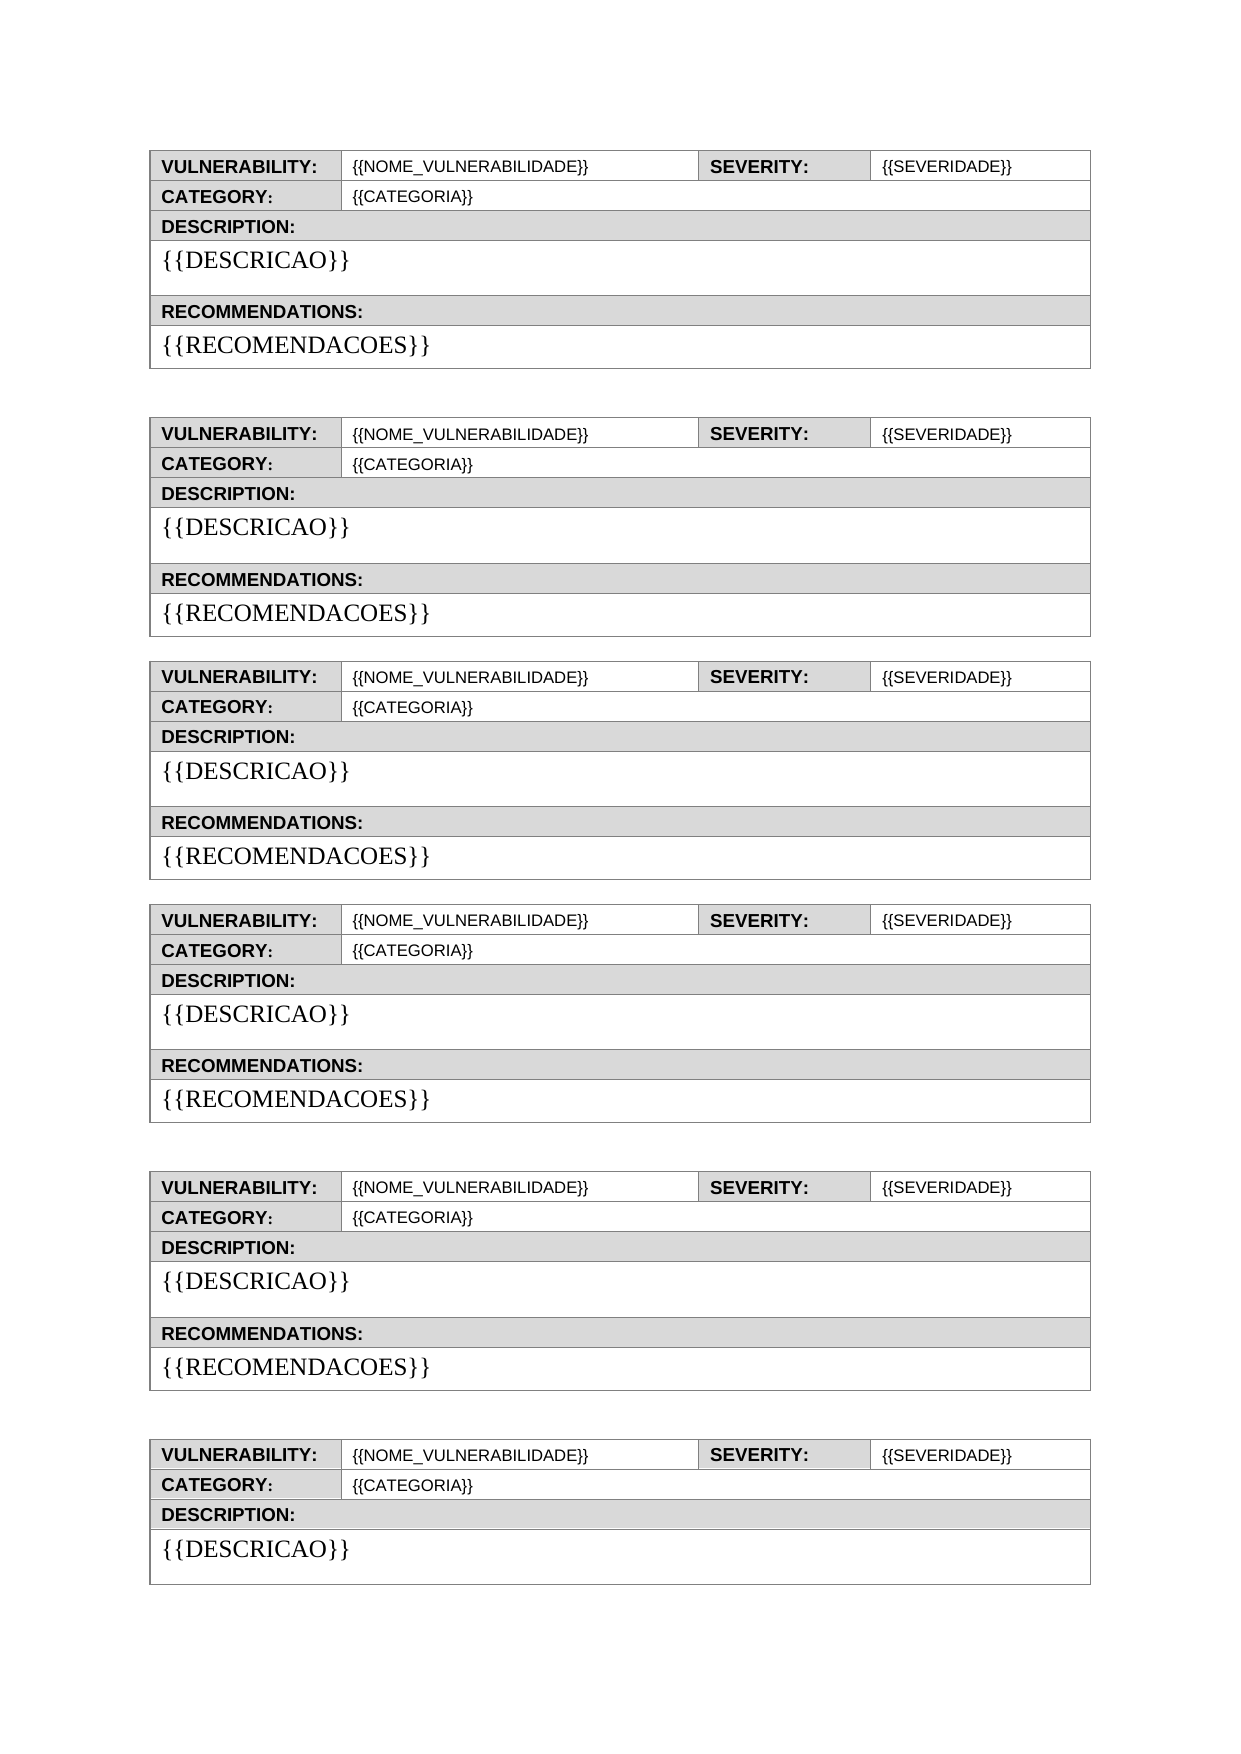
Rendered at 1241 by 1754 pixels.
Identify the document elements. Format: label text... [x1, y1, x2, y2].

table_cell {{RECOMENDACOES}} [151, 1348, 1090, 1389]
table_cell {{CATEGORIA}} [342, 1470, 1090, 1498]
table_cell {{CATEGORIA}} [342, 448, 1090, 477]
table_cell RECOMMENDATIONS: [151, 1318, 1090, 1347]
table_cell {{RECOMENDACOES}} [151, 594, 1090, 636]
table_header {{NOME_VULNERABILIDADE}} [342, 418, 698, 447]
table_header VULNERABILITY: [151, 905, 341, 934]
table_cell RECOMMENDATIONS: [151, 1050, 1090, 1079]
table_cell RECOMMENDATIONS: [151, 564, 1090, 593]
table_header {{NOME_VULNERABILIDADE}} [342, 151, 698, 180]
table_cell {{DESCRICAO}} [151, 508, 1090, 563]
table_cell {{RECOMENDACOES}} [151, 1080, 1090, 1122]
table_header VULNERABILITY: [151, 151, 341, 180]
table_header VULNERABILITY: [151, 662, 341, 691]
table_header SEVERITY: [699, 662, 870, 691]
table_cell {{DESCRICAO}} [151, 995, 1090, 1049]
table_cell {{DESCRICAO}} [151, 1262, 1090, 1317]
table_cell {{RECOMENDACOES}} [151, 837, 1090, 879]
table_cell DESCRIPTION: [151, 1500, 1090, 1528]
table_header {{SEVERIDADE}} [871, 662, 1090, 691]
table_header SEVERITY: [699, 418, 870, 447]
table_header SEVERITY: [699, 151, 870, 180]
table_cell DESCRIPTION: [151, 965, 1090, 994]
table_cell DESCRIPTION: [151, 1232, 1090, 1261]
table_header SEVERITY: [699, 1440, 870, 1468]
table_cell CATEGORY: [151, 1202, 341, 1231]
table_cell {{DESCRICAO}} [151, 1530, 1090, 1584]
table_cell CATEGORY: [151, 448, 341, 477]
table_header {{NOME_VULNERABILIDADE}} [342, 662, 698, 691]
table_cell {{CATEGORIA}} [342, 692, 1090, 721]
table_cell RECOMMENDATIONS: [151, 807, 1090, 836]
table_header {{SEVERIDADE}} [871, 1440, 1090, 1468]
table_header VULNERABILITY: [151, 1440, 341, 1468]
table_cell DESCRIPTION: [151, 211, 1090, 240]
table_header {{NOME_VULNERABILIDADE}} [342, 905, 698, 934]
table_cell CATEGORY: [151, 1470, 341, 1498]
table_cell {{CATEGORIA}} [342, 1202, 1090, 1231]
table_header {{SEVERIDADE}} [871, 418, 1090, 447]
table_cell CATEGORY: [151, 181, 341, 210]
table_header {{SEVERIDADE}} [871, 1172, 1090, 1201]
table_header {{SEVERIDADE}} [871, 905, 1090, 934]
table_cell {{DESCRICAO}} [151, 752, 1090, 806]
table_cell CATEGORY: [151, 935, 341, 964]
table_header VULNERABILITY: [151, 1172, 341, 1201]
table_cell RECOMMENDATIONS: [151, 296, 1090, 325]
table_cell CATEGORY: [151, 692, 341, 721]
table_header VULNERABILITY: [151, 418, 341, 447]
table_header SEVERITY: [699, 1172, 870, 1201]
table_cell {{DESCRICAO}} [151, 241, 1090, 295]
table_header {{NOME_VULNERABILIDADE}} [342, 1172, 698, 1201]
table_cell {{CATEGORIA}} [342, 181, 1090, 210]
table_header {{SEVERIDADE}} [871, 151, 1090, 180]
table_cell DESCRIPTION: [151, 478, 1090, 507]
table_cell {{RECOMENDACOES}} [151, 326, 1090, 368]
table_header SEVERITY: [699, 905, 870, 934]
table_cell DESCRIPTION: [151, 722, 1090, 751]
table_header {{NOME_VULNERABILIDADE}} [342, 1440, 698, 1468]
table_cell {{CATEGORIA}} [342, 935, 1090, 964]
